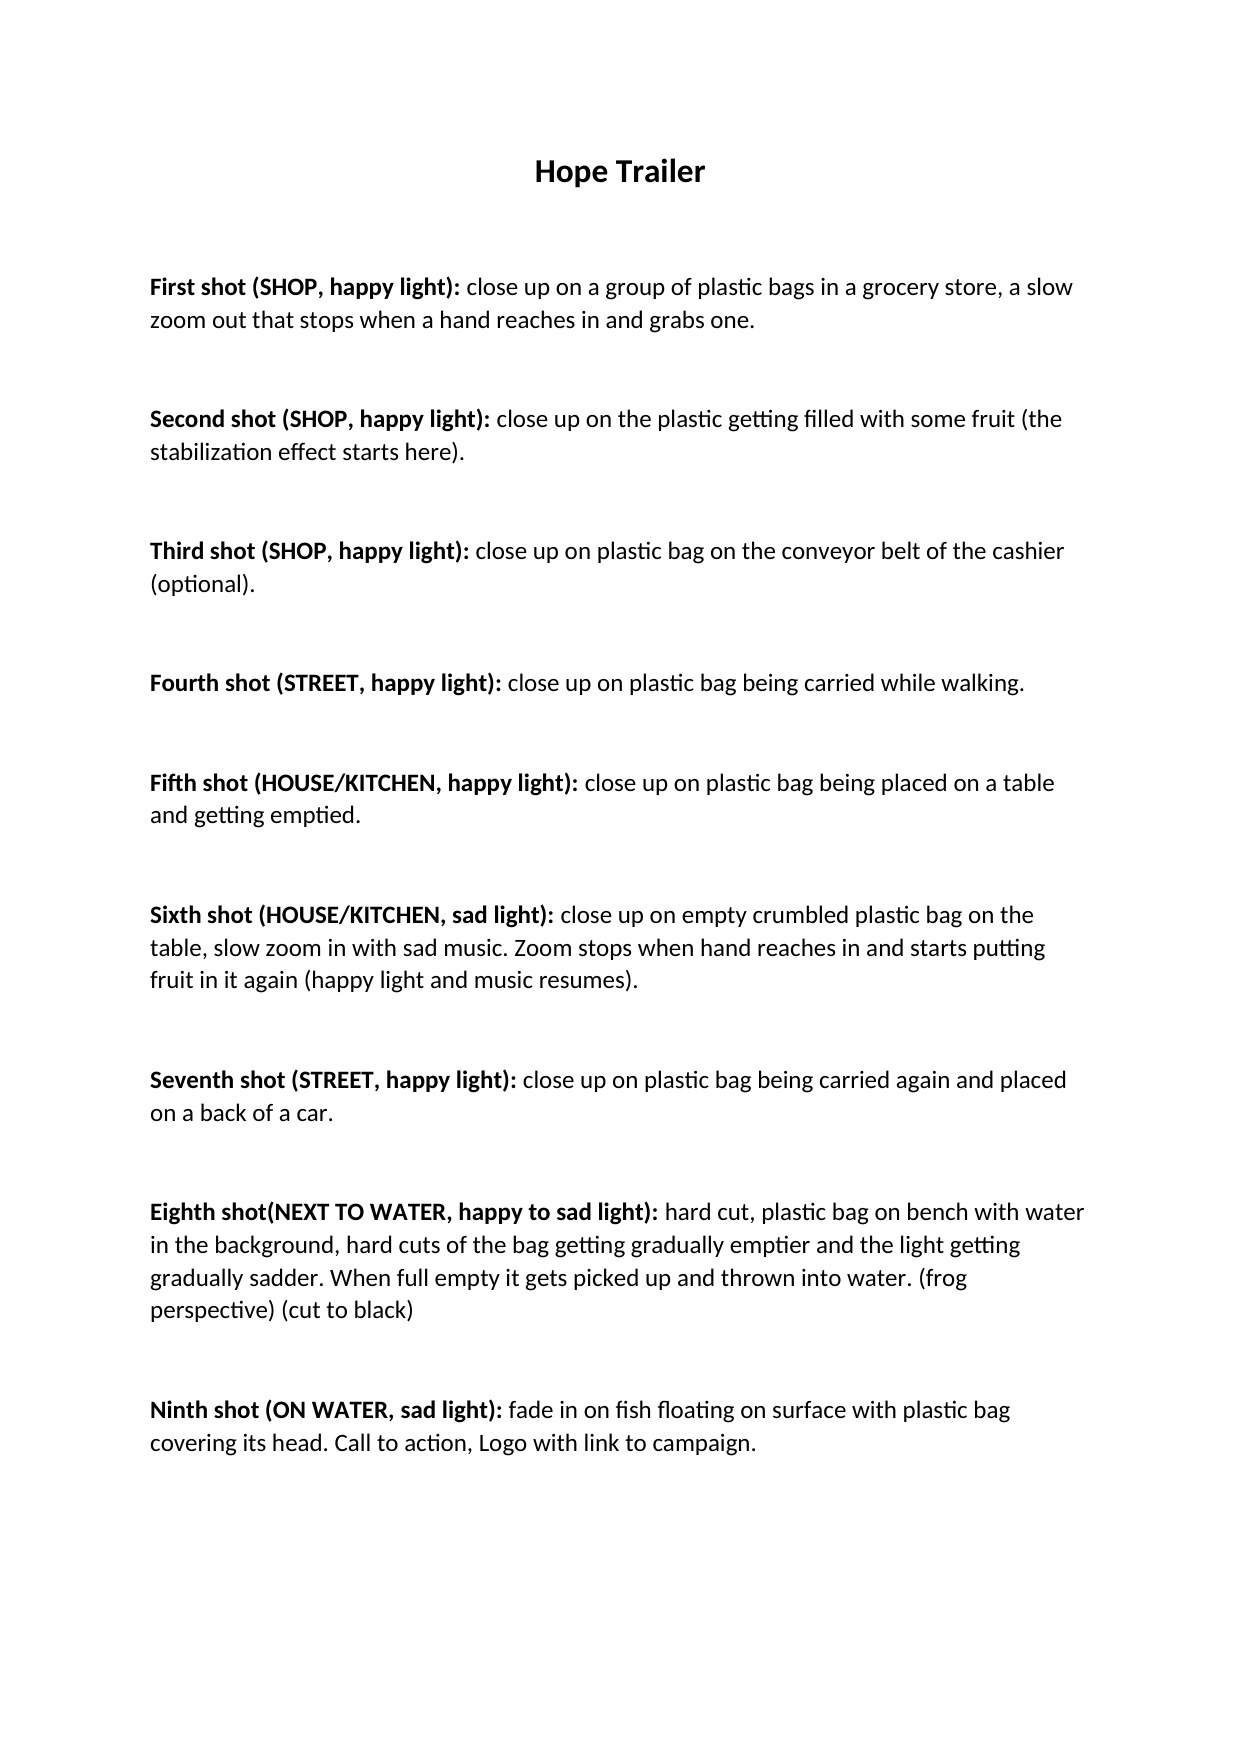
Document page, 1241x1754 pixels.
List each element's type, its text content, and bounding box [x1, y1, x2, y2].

text Hope Trailer [150, 150, 1090, 191]
text Seventh shot (STREET, happy light): close up on plastic bag being carried again and placed on a back of a car. [150, 1064, 1090, 1127]
text Fifth shot (HOUSE/KITCHEN, happy light): close up on plastic bag being placed on a table and getting emptied. [150, 767, 1090, 830]
text Second shot (SHOP, happy light): close up on the plastic getting filled with some fruit (the stabilization effect starts here). [150, 403, 1090, 467]
text Ninth shot (ON WATER, sad light): fade in on fish floating on surface with plastic bag covering its head. Call to action, Logo with link to campaign. [150, 1394, 1090, 1457]
text Fourth shot (STREET, happy light): close up on plastic bag being carried while walking. [150, 667, 1090, 698]
text Third shot (SHOP, happy light): close up on plastic bag on the conveyor belt of the cashier (optional). [150, 535, 1090, 599]
text First shot (SHOP, happy light): close up on a group of plastic bags in a grocery store, a slow zoom out that stops when a hand reaches in and grabs one. [150, 271, 1090, 335]
text Eighth shot(NEXT TO WATER, happy to sad light): hard cut, plastic bag on bench with water in the background, hard cuts of the bag getting gradually emptier and the light getting gradually sadder. When full empty it gets picked up and thrown into water. (frog perspective) (cut to black) [150, 1196, 1090, 1325]
text Sixth shot (HOUSE/KITCHEN, sad light): close up on empty crumbled plastic bag on the table, slow zoom in with sad music. Zoom stops when hand reaches in and starts putting fruit in it again (happy light and music resumes). [150, 899, 1090, 995]
